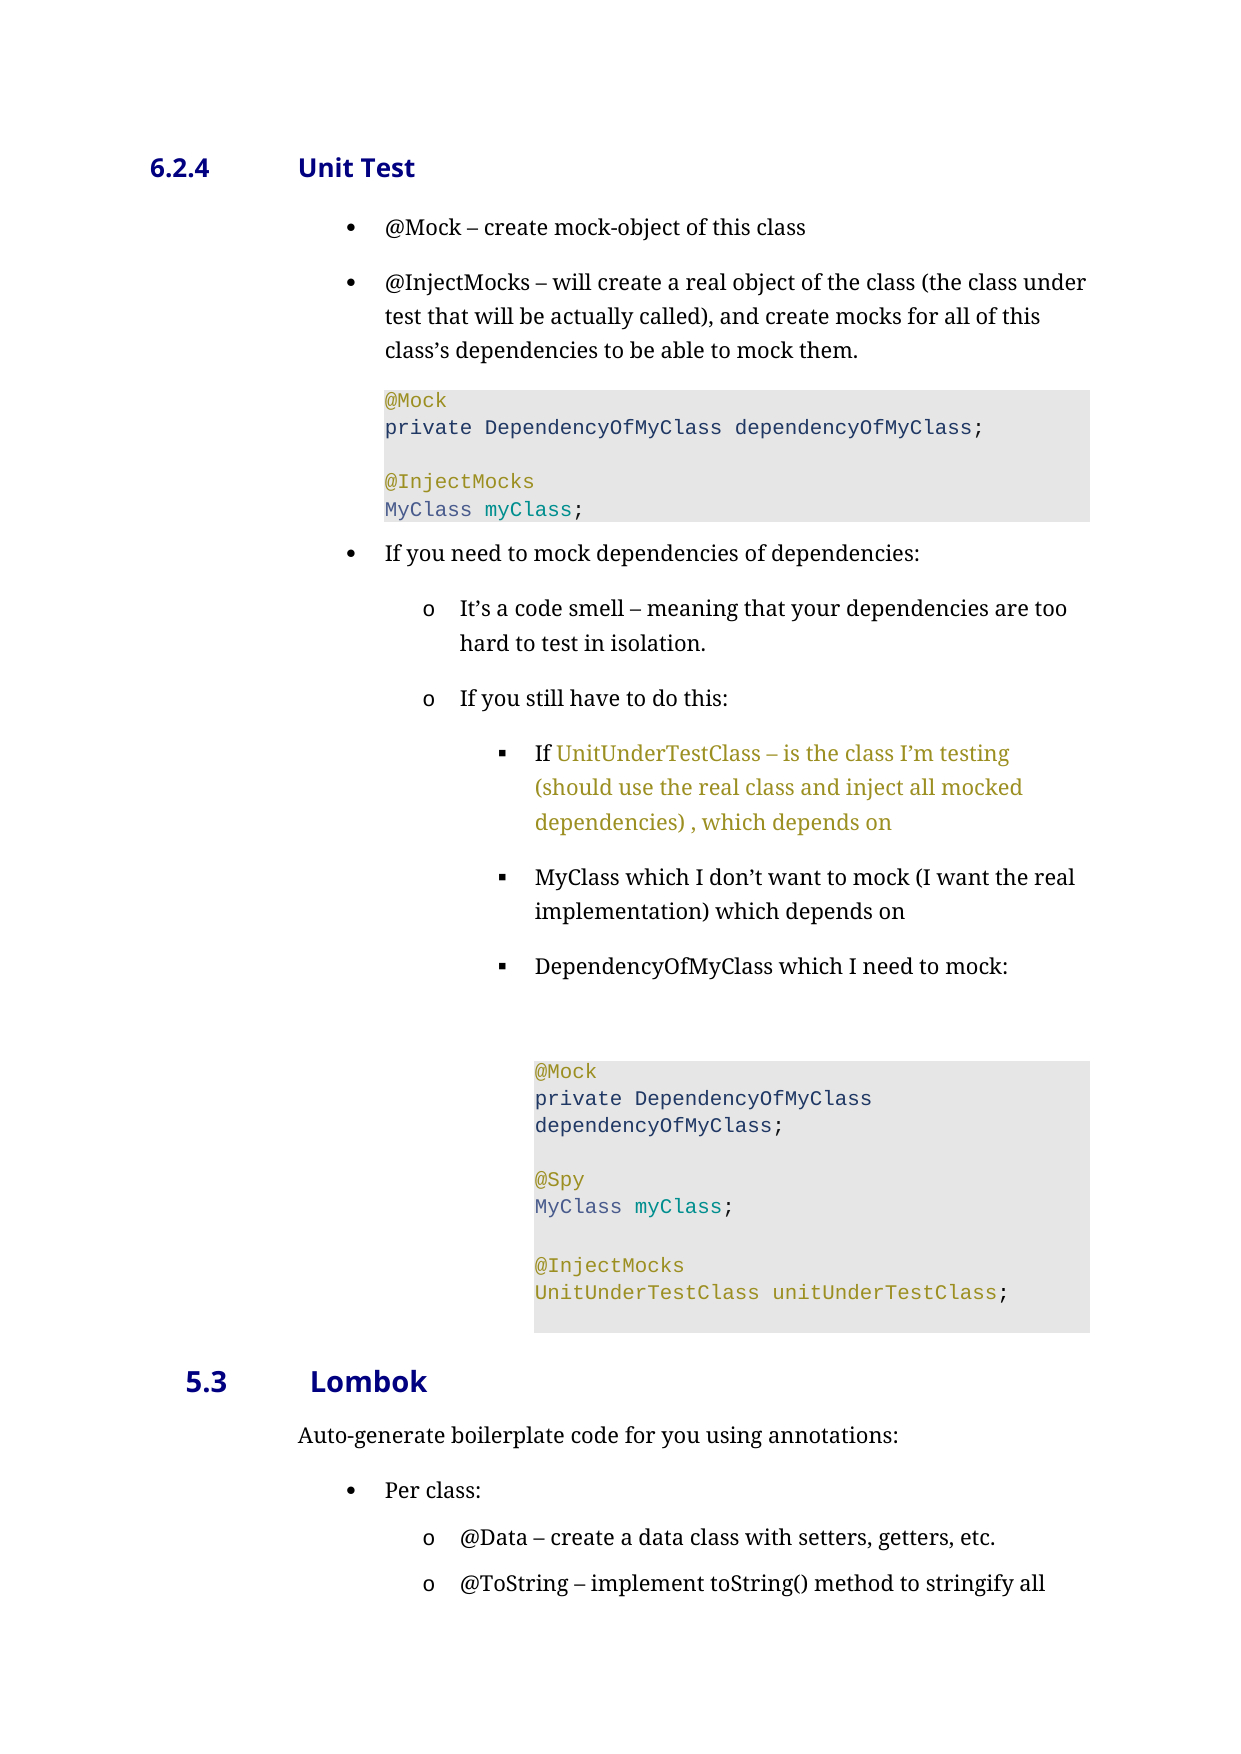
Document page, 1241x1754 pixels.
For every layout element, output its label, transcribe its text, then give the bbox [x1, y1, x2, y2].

text Auto-generate boilerplate code for you using annotations: [298, 1420, 1090, 1449]
list MyClass which I don’t want to mock (I want the real implementation) which depends on [497, 861, 1090, 925]
list @InjectMocks – will create a real object of the class (the class under test that will be actually called), and create mocks for all of this class’s dependencies to be able to mock them. [347, 267, 1090, 365]
list Per class: [347, 1475, 1090, 1504]
list @Data – create a data class with setters, getters, etc. [422, 1521, 1090, 1551]
list @Mock – create mock-object of this class [347, 212, 1090, 241]
list If you need to mock dependencies of dependencies: [347, 538, 1090, 568]
subtitle Lombok [185, 1362, 1090, 1401]
list It’s a code smell – meaning that your dependencies are too hard to test in isolation. [422, 593, 1090, 658]
text @Mock private DependencyOfMyClass dependencyOfMyClass; @Spy MyClass myClass; [534, 1061, 1090, 1220]
list If UnitUnderTestClass – is the class I’m testing (should use the real class and inject all mocked dependencies) , which depends on [497, 738, 1090, 836]
text @InjectMocks UnitUnderTestClass unitUnderTestClass; [534, 1255, 1090, 1333]
list DependencyOfMyClass which I need to mock: [497, 951, 1090, 980]
text @Mock private DependencyOfMyClass dependencyOfMyClass; @InjectMocks MyClass myClass; [384, 390, 1090, 522]
list @ToString – implement toString() method to stringify all non-static fields. [422, 1568, 1090, 1598]
list If you still have to do this: [422, 683, 1090, 713]
subtitle Unit Test [150, 150, 1090, 186]
